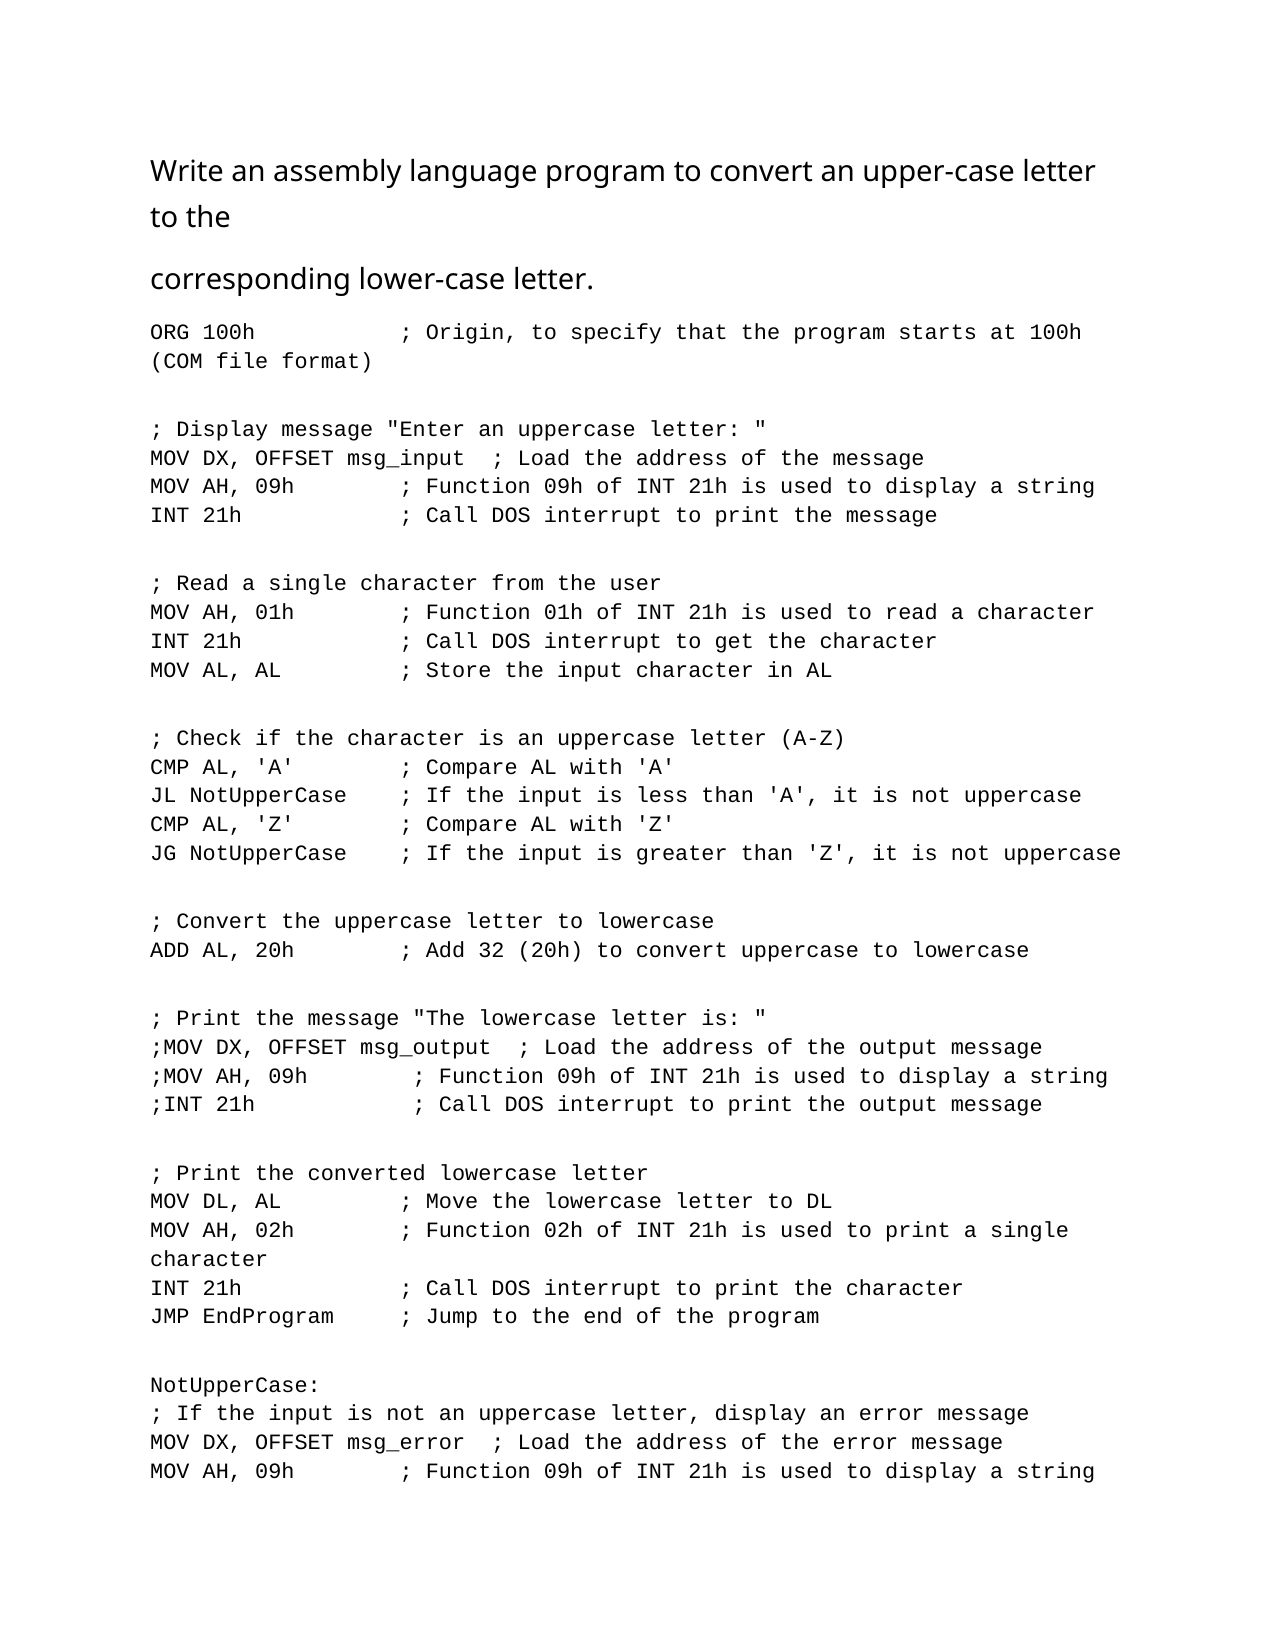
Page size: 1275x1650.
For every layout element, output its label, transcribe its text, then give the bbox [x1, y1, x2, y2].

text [150, 321, 1125, 1485]
text Write an assembly language program to convert an upper-case letter to the [150, 150, 1125, 236]
text corresponding lower-case letter. [150, 258, 1125, 298]
